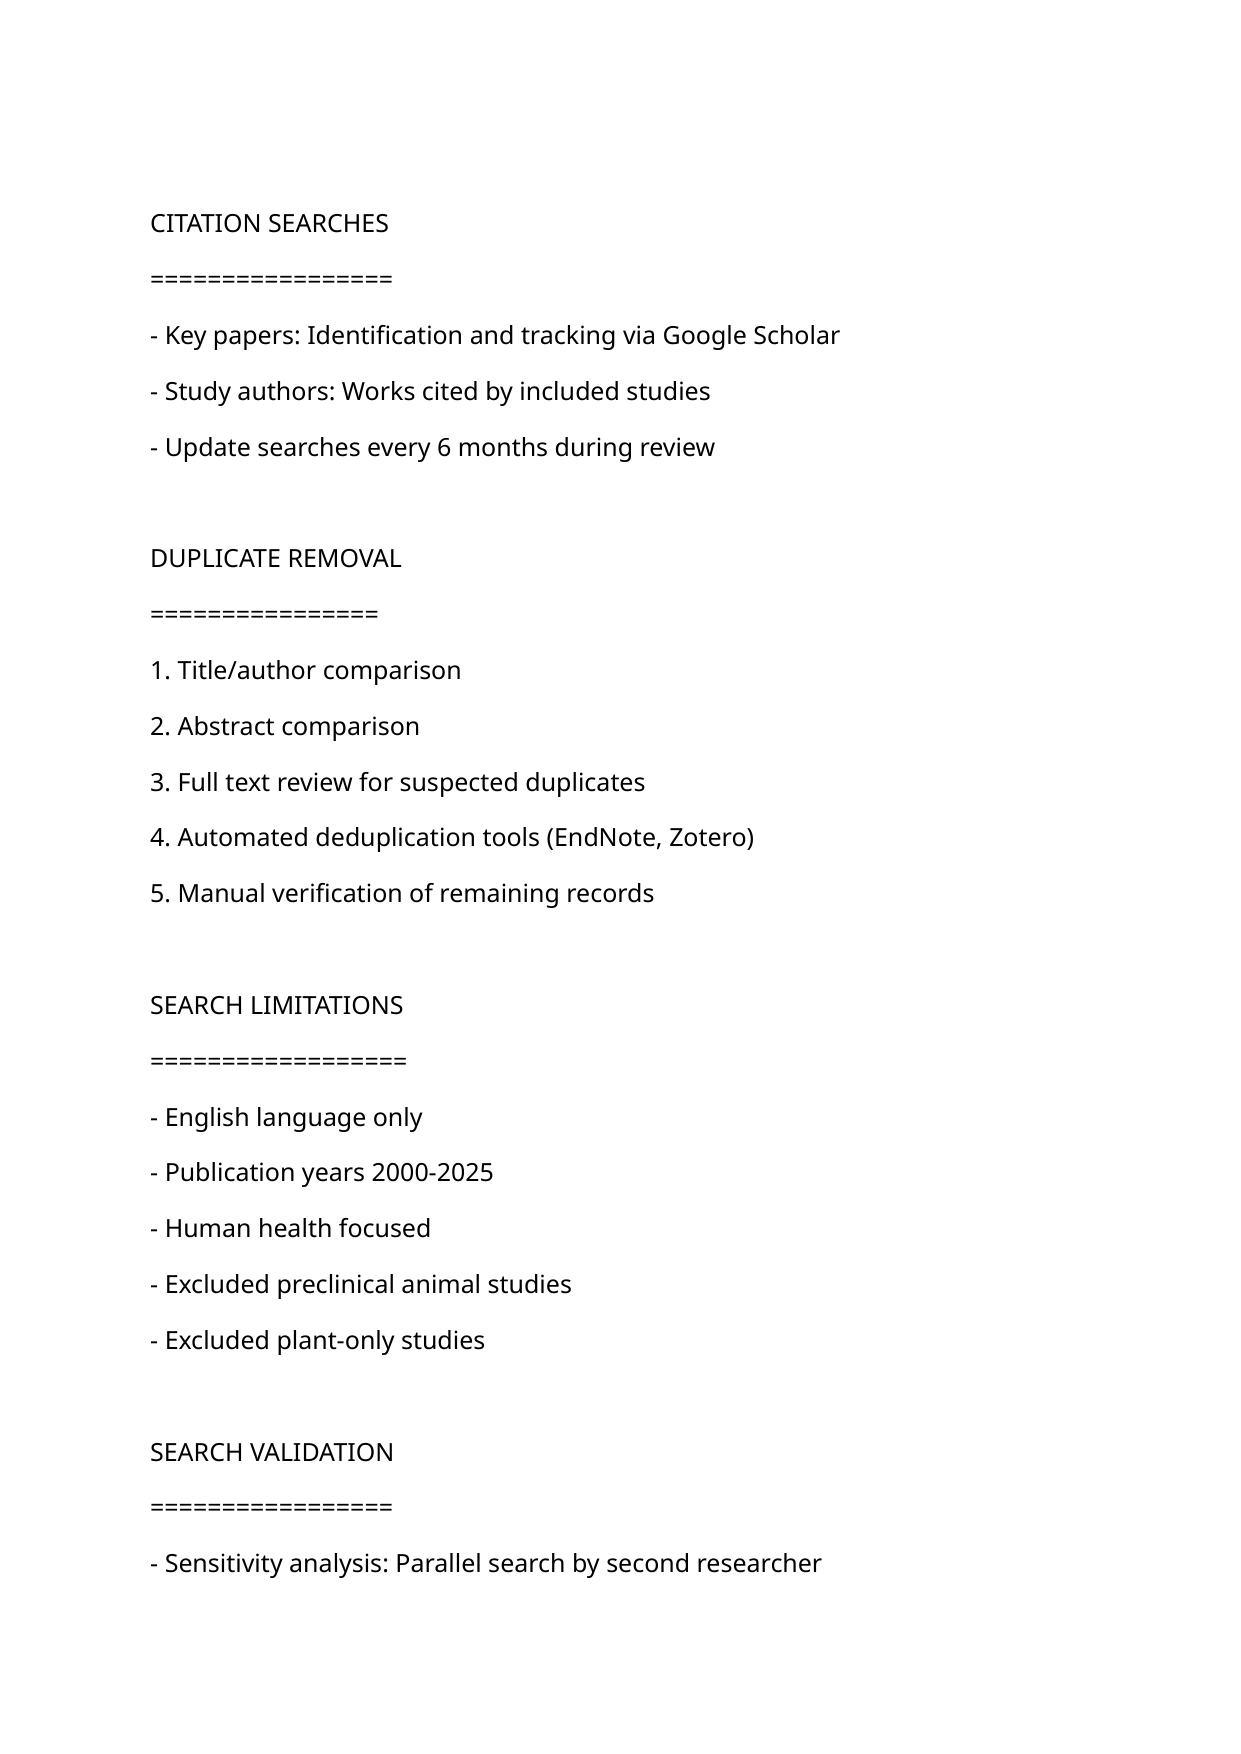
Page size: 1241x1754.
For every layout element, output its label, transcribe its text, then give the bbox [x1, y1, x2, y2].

text - English language only [150, 1099, 1090, 1133]
text SEARCH LIMITATIONS [150, 987, 1090, 1022]
text - Update searches every 6 months during review [150, 429, 1090, 463]
text 5. Manual verification of remaining records [150, 876, 1090, 910]
text - Study authors: Works cited by included studies [150, 373, 1090, 407]
text 4. Automated deduplication tools (EndNote, Zotero) [150, 820, 1090, 854]
text DUPLICATE REMOVAL [150, 541, 1090, 575]
text CITATION SEARCHES [150, 206, 1090, 240]
text - Sensitivity analysis: Parallel search by second researcher [150, 1546, 1090, 1580]
text - Excluded preclinical animal studies [150, 1267, 1090, 1301]
text 3. Full text review for suspected duplicates [150, 764, 1090, 798]
text 2. Abstract comparison [150, 708, 1090, 742]
text - Human health focused [150, 1211, 1090, 1245]
text - Publication years 2000-2025 [150, 1155, 1090, 1189]
text - Key papers: Identification and tracking via Google Scholar [150, 317, 1090, 352]
text ================ [150, 597, 1090, 631]
text - Excluded plant-only studies [150, 1322, 1090, 1357]
text ================= [150, 262, 1090, 296]
text 1. Title/author comparison [150, 652, 1090, 687]
text ================= [150, 1490, 1090, 1524]
text SEARCH VALIDATION [150, 1434, 1090, 1468]
text ================== [150, 1043, 1090, 1077]
